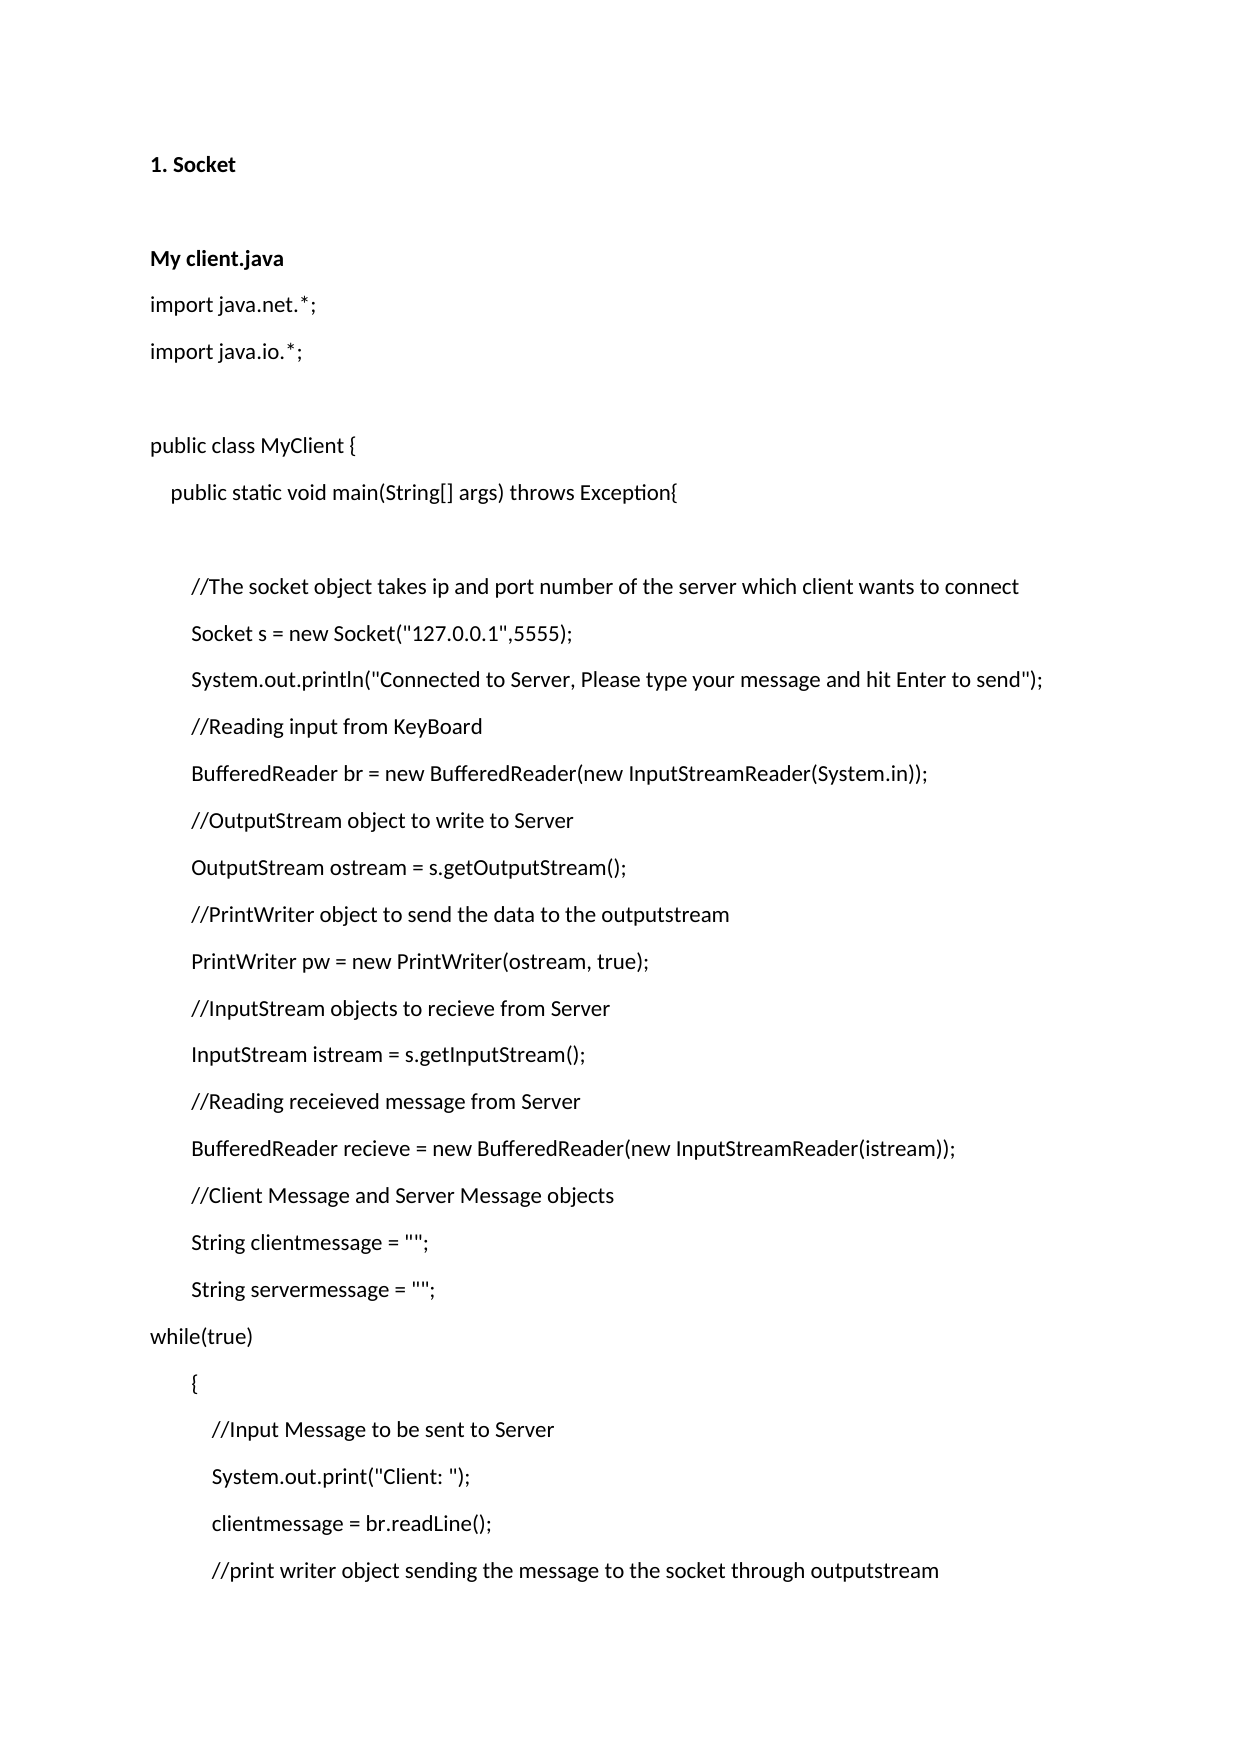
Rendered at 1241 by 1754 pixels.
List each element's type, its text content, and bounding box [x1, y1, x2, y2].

text import java.io.*; [150, 337, 1090, 366]
text 1. Socket [150, 150, 1090, 178]
text //InputStream objects to recieve from Server [150, 994, 1090, 1022]
text { [150, 1369, 1090, 1397]
text //Client Message and Server Message objects [150, 1181, 1090, 1209]
text //The socket object takes ip and port number of the server which client wants to connect [150, 572, 1090, 600]
text String clientmessage = ""; [150, 1228, 1090, 1256]
text PrintWriter pw = new PrintWriter(ostream, true); [150, 947, 1090, 975]
text BufferedReader recieve = new BufferedReader(new InputStreamReader(istream)); [150, 1134, 1090, 1162]
text import java.net.*; [150, 291, 1090, 319]
text InputStream istream = s.getInputStream(); [150, 1041, 1090, 1069]
text public static void main(String[] args) throws Exception{ [150, 478, 1090, 506]
text //Reading receieved message from Server [150, 1087, 1090, 1116]
text System.out.println("Connected to Server, Please type your message and hit Enter to send"); [150, 666, 1090, 694]
text clientmessage = br.readLine(); [150, 1509, 1090, 1537]
text String servermessage = ""; [150, 1275, 1090, 1303]
text BufferedReader br = new BufferedReader(new InputStreamReader(System.in)); [150, 759, 1090, 787]
text System.out.print("Client: "); [150, 1462, 1090, 1491]
text //Input Message to be sent to Server [150, 1416, 1090, 1444]
text //Reading input from KeyBoard [150, 712, 1090, 741]
text //OutputStream object to write to Server [150, 806, 1090, 834]
text My client.java [150, 244, 1090, 272]
text OutputStream ostream = s.getOutputStream(); [150, 853, 1090, 881]
text public class MyClient { [150, 431, 1090, 459]
text Socket s = new Socket("127.0.0.1",5555); [150, 619, 1090, 647]
text while(true) [150, 1322, 1090, 1350]
text //print writer object sending the message to the socket through outputstream [150, 1556, 1090, 1584]
text //PrintWriter object to send the data to the outputstream [150, 900, 1090, 928]
